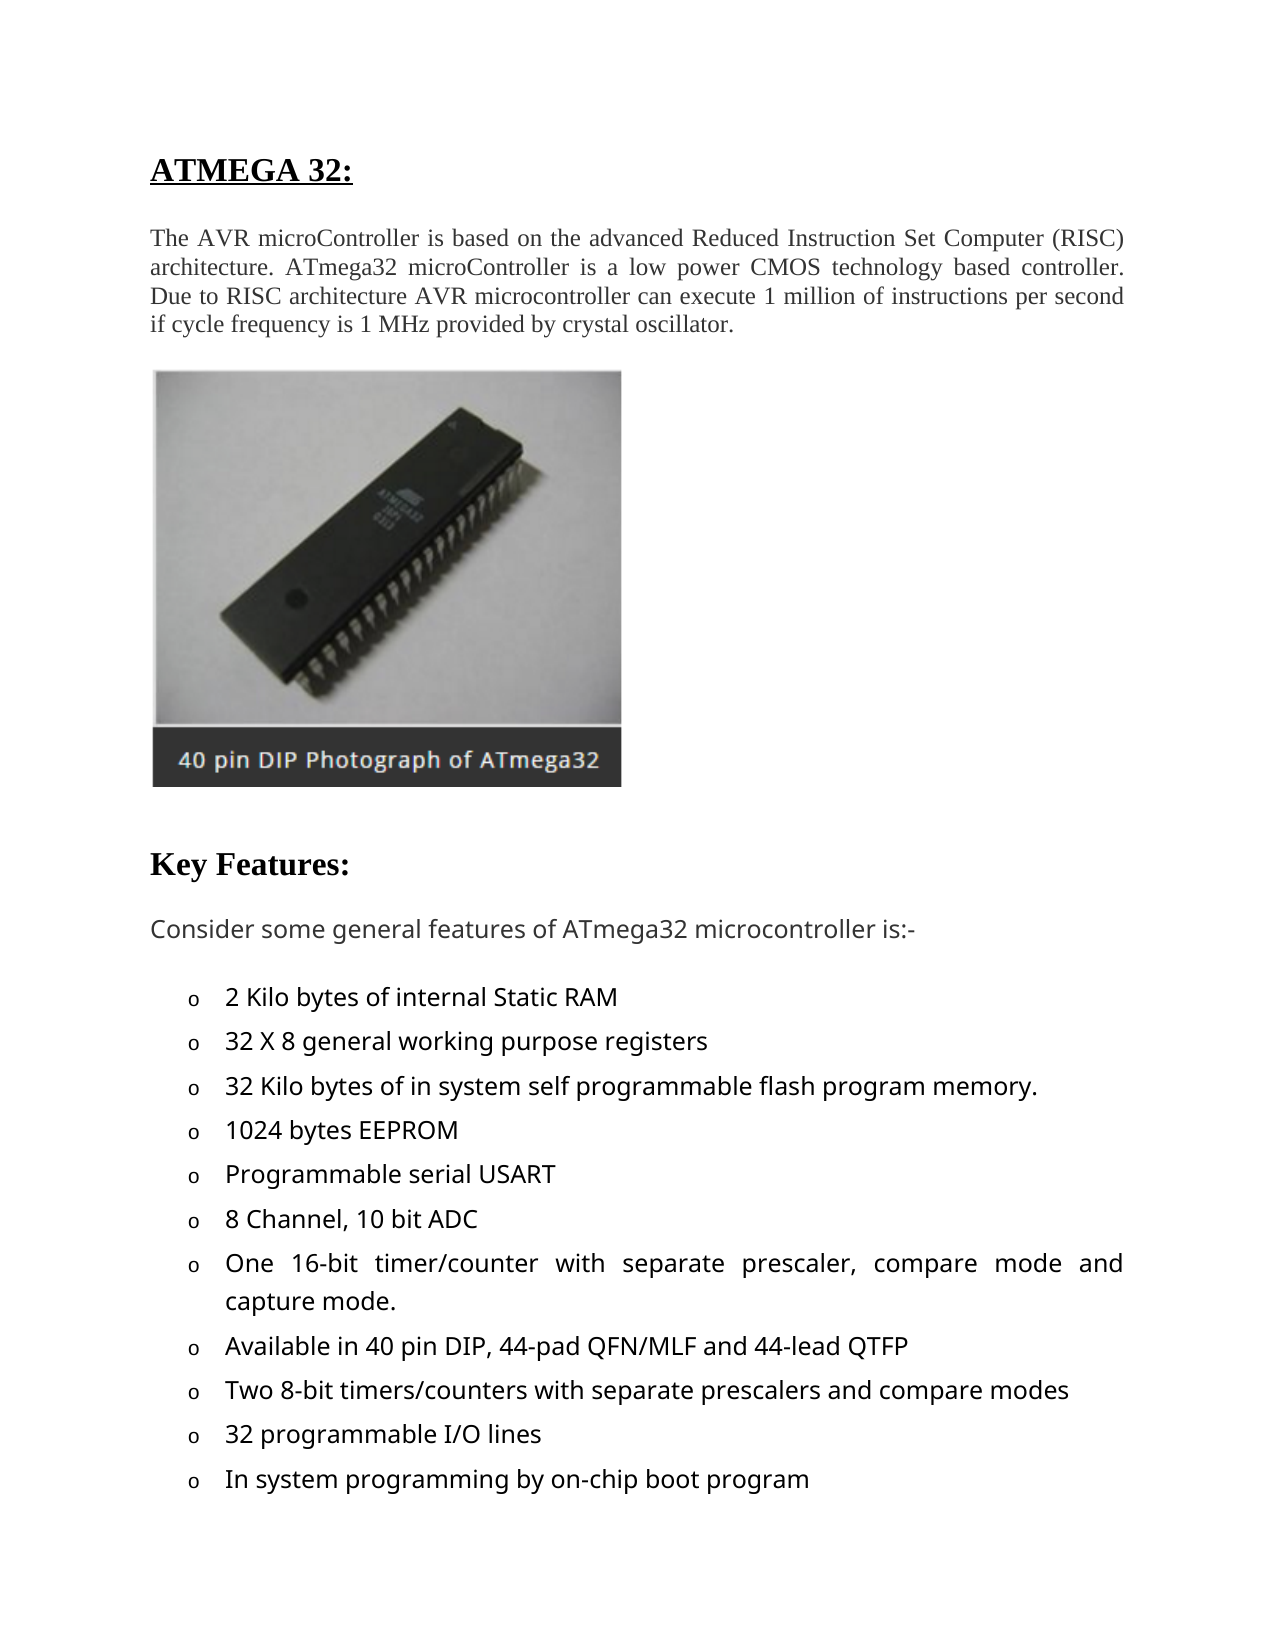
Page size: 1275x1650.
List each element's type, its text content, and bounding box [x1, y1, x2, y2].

text ATMEGA 32: [150, 150, 1125, 188]
list One 16-bit timer/counter with separate prescaler, compare mode and capture mode. [187, 1242, 1125, 1318]
list 32 programmable I/O lines [187, 1413, 1125, 1451]
list 32 X 8 general working purpose registers [187, 1020, 1125, 1058]
text Consider some general features of ATmega32 microcontroller is:- [150, 912, 1125, 946]
text The AVR microController is based on the advanced Reduced Instruction Set Computer (RISC) architecture. ATmega32 microController is a low power CMOS technology based controller. Due to RISC architecture AVR microcontroller can execute 1 million of instructions per second if cycle frequency is 1 MHz provided by crystal oscillator. [150, 223, 1125, 338]
picture [150, 367, 622, 787]
list Two 8-bit timers/counters with separate prescalers and compare modes [187, 1369, 1125, 1407]
list 2 Kilo bytes of internal Static RAM [187, 975, 1125, 1014]
list Available in 40 pin DIP, 44-pad QFN/MLF and 44-lead QTFP [187, 1324, 1125, 1362]
list Programmable serial USART [187, 1153, 1125, 1191]
text Key Features: [150, 845, 1125, 883]
list 1024 bytes EEPROM [187, 1108, 1125, 1147]
list In system programming by on-chip boot program [187, 1457, 1125, 1496]
list 32 Kilo bytes of in system self programmable flash program memory. [187, 1064, 1125, 1102]
list 8 Channel, 10 bit ADC [187, 1197, 1125, 1236]
